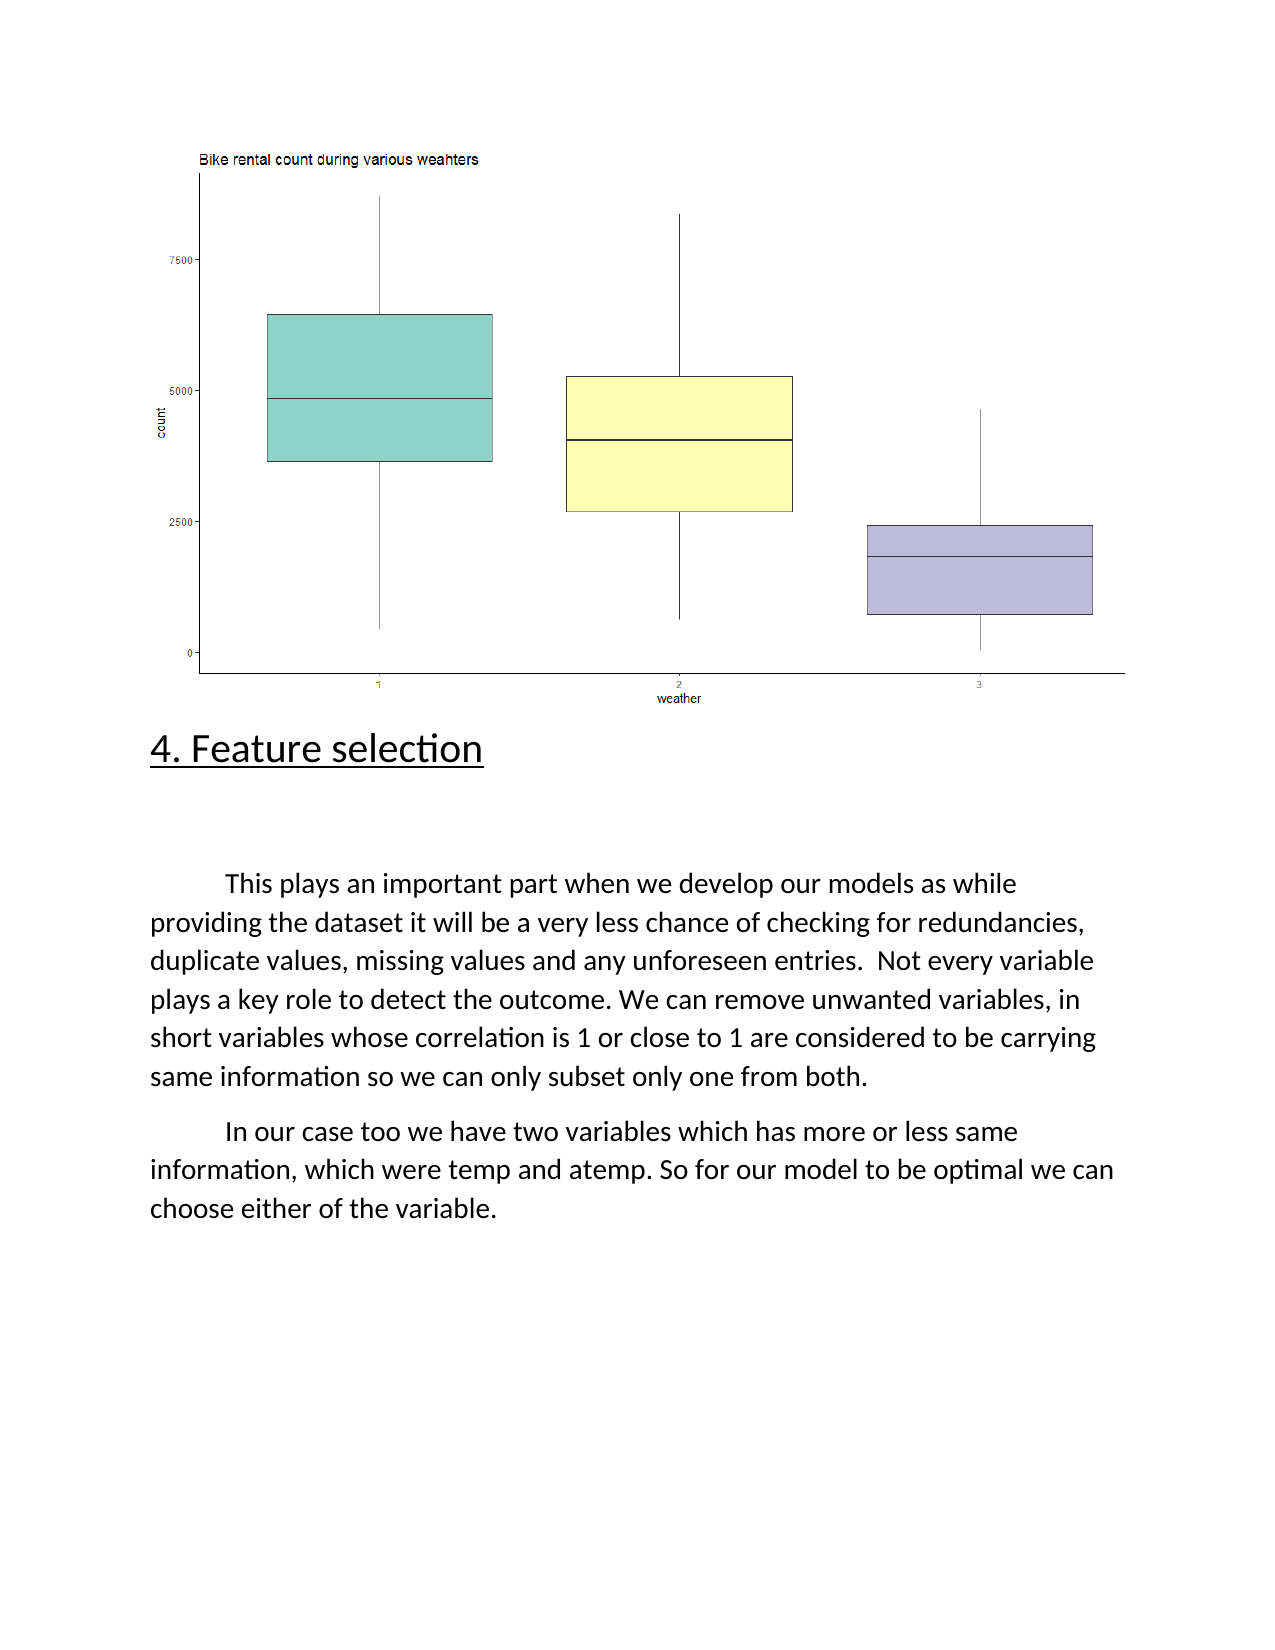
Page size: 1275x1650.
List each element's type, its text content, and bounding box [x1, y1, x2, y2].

text 4. Feature selection [150, 722, 1125, 773]
picture [150, 150, 1125, 704]
text In our case too we have two variables which has more or less same information, which were temp and atemp. So for our model to be optimal we can choose either of the variable. [150, 1113, 1125, 1225]
text This plays an important part when we develop our models as while providing the dataset it will be a very less chance of checking for redundancies, duplicate values, missing values and any unforeseen entries. Not every variable plays a key role to detect the outcome. We can remove unwanted variables, in short variables whose correlation is 1 or close to 1 are considered to be carrying same information so we can only subset only one from both. [150, 866, 1125, 1093]
